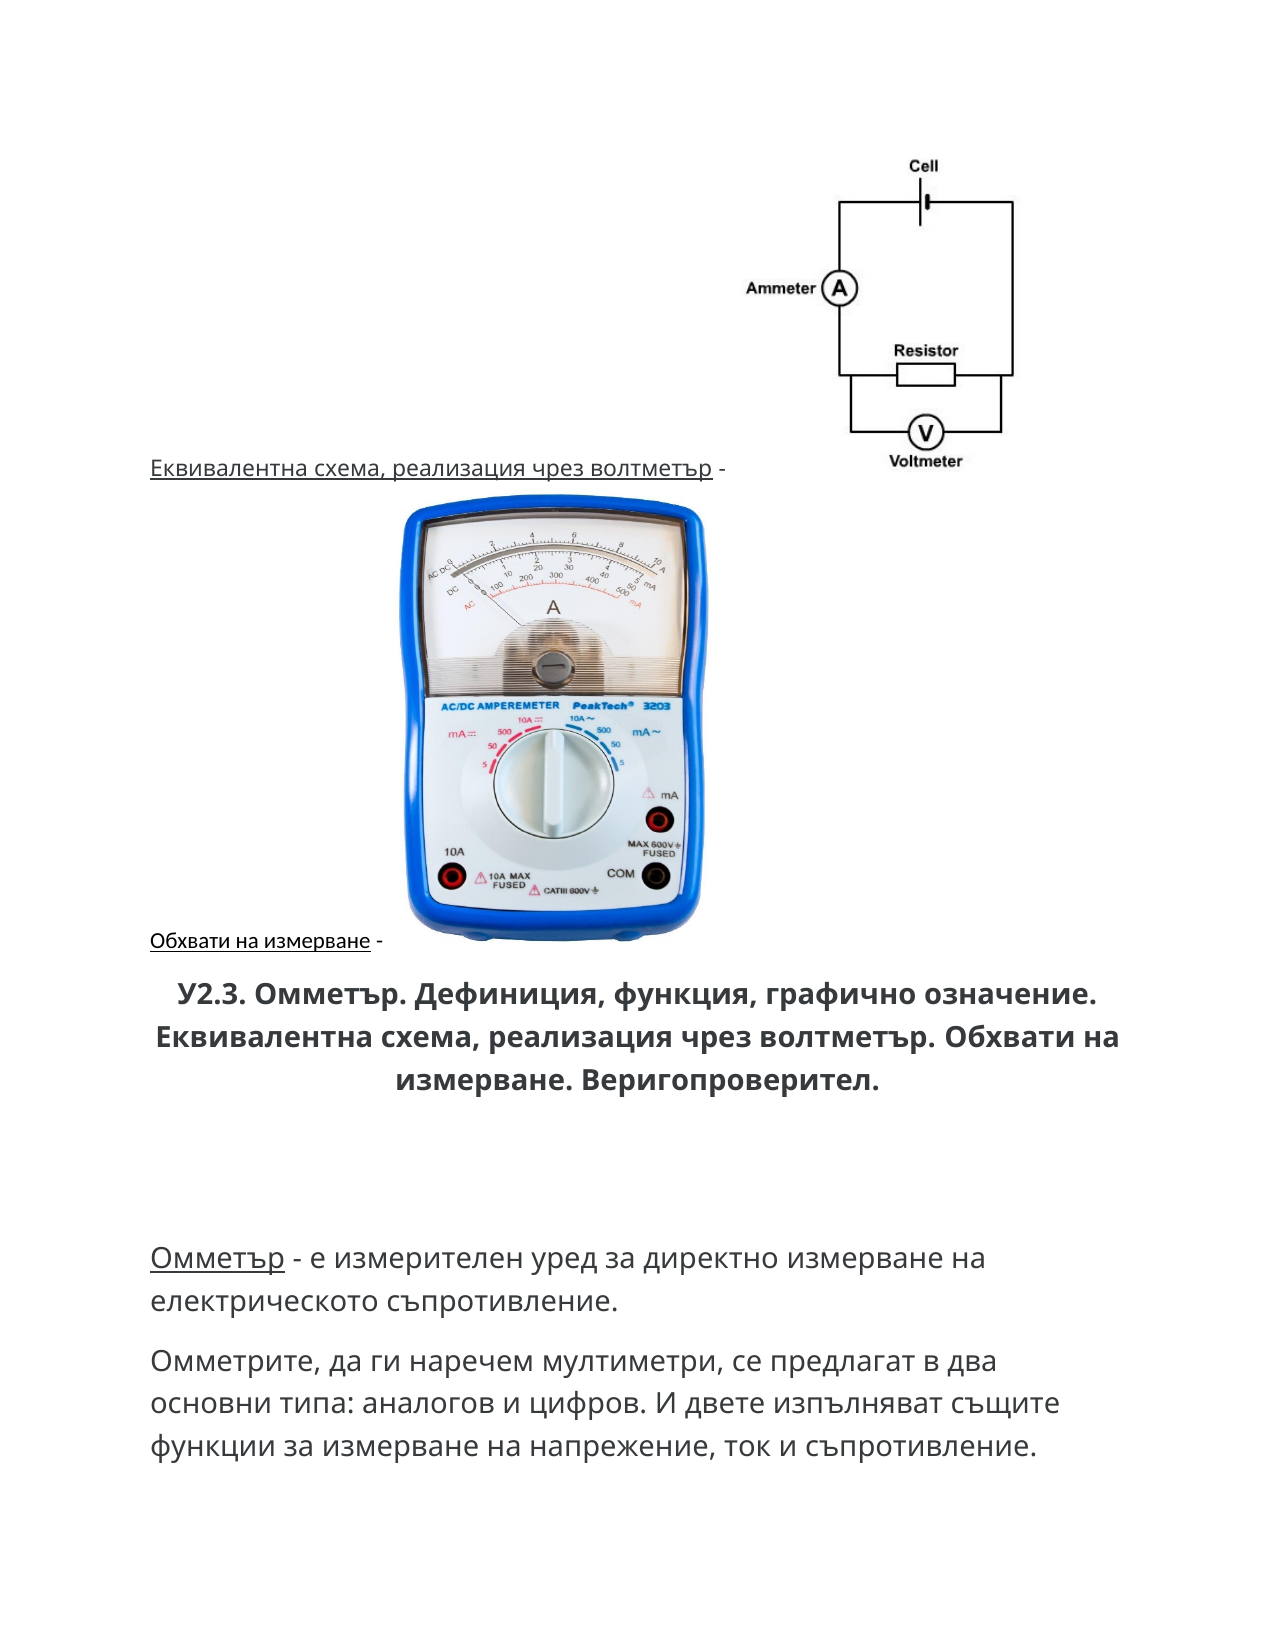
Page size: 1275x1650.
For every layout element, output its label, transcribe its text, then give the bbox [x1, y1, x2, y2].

picture [388, 485, 716, 949]
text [150, 1340, 1125, 1465]
text У2.3. Омметър. Дефиниция, функция, графично означение. Еквивалентна схема, реализация чрез волтметър. Обхвати на измерване. Веригопроверител. [150, 973, 1125, 1099]
text Омметър - е измерителен уред за директно измерване на електрическото съпротивление. [150, 1238, 1125, 1320]
picture [731, 150, 1030, 477]
